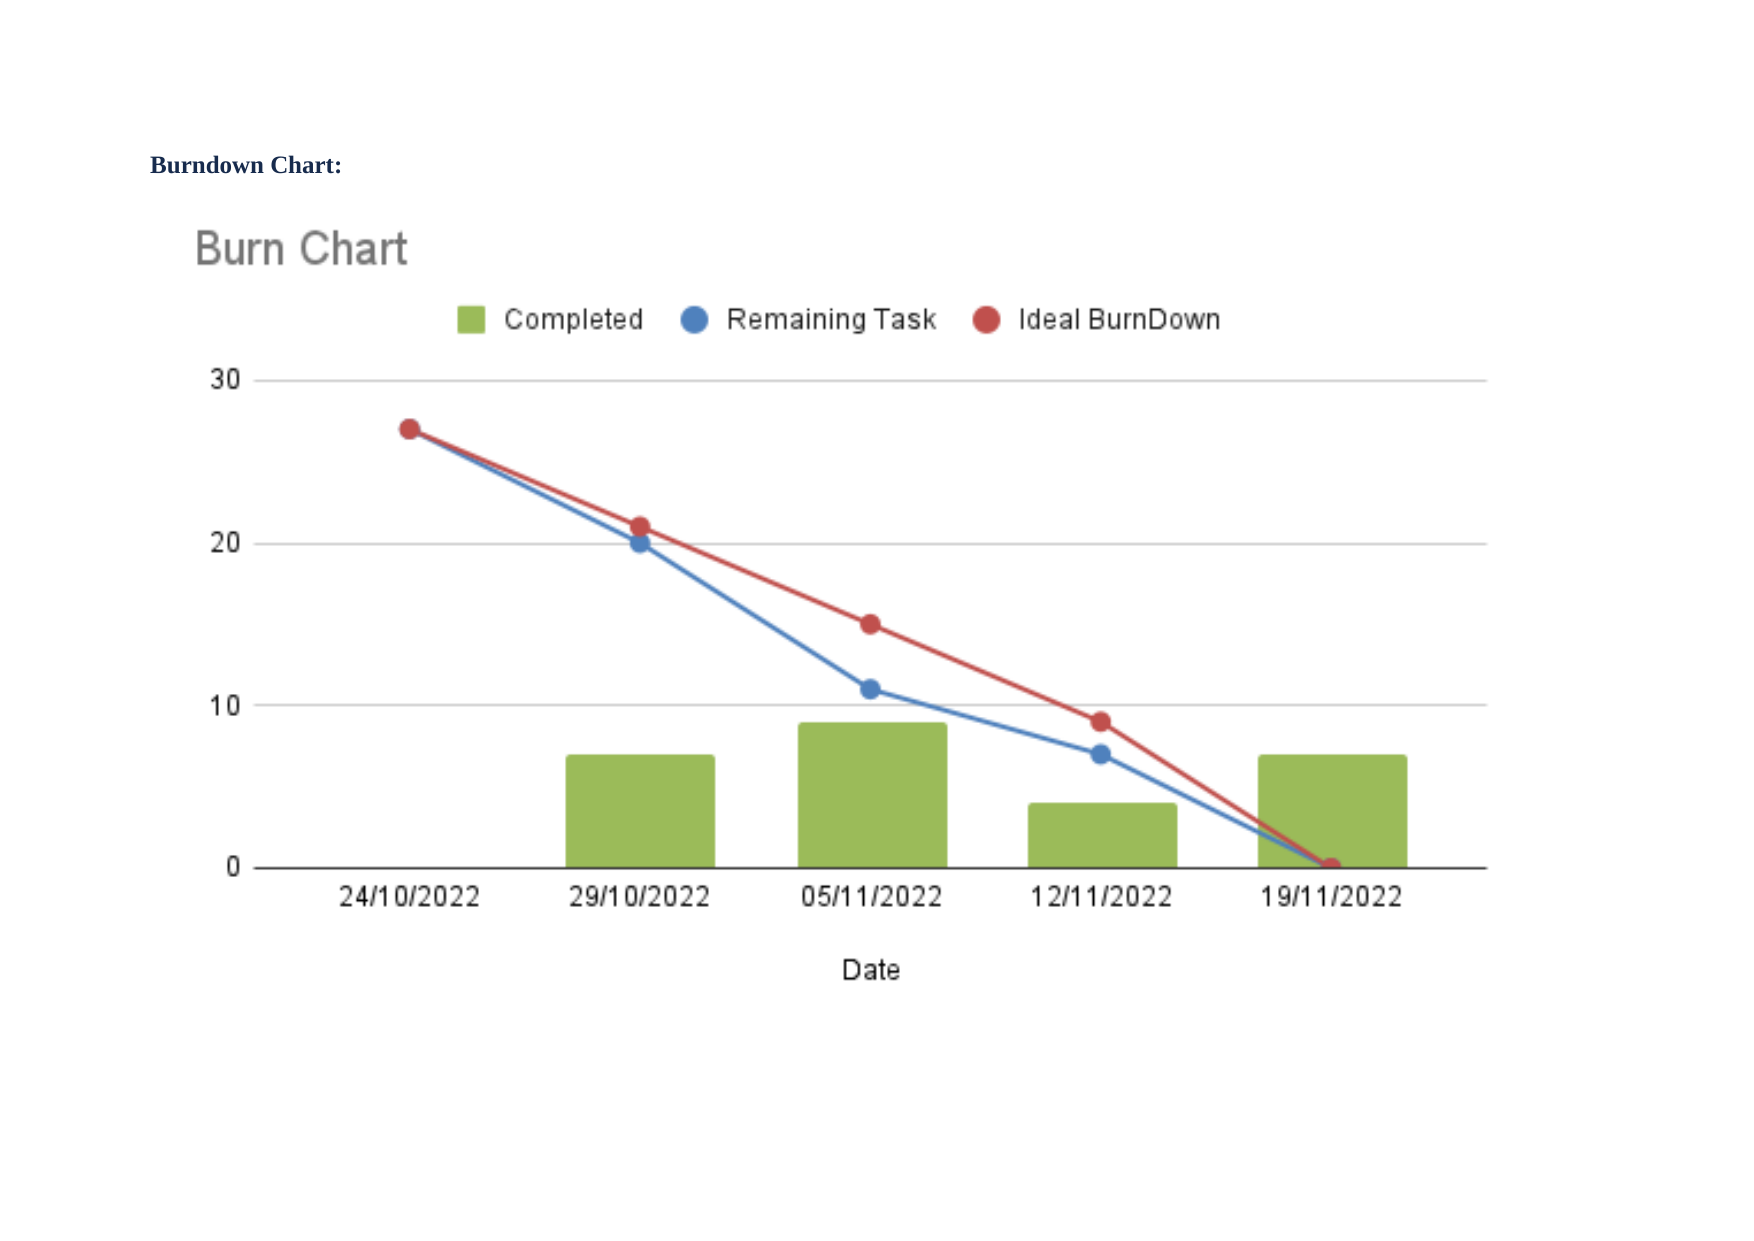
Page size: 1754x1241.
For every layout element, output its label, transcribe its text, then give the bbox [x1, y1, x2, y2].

picture [150, 178, 1530, 1031]
